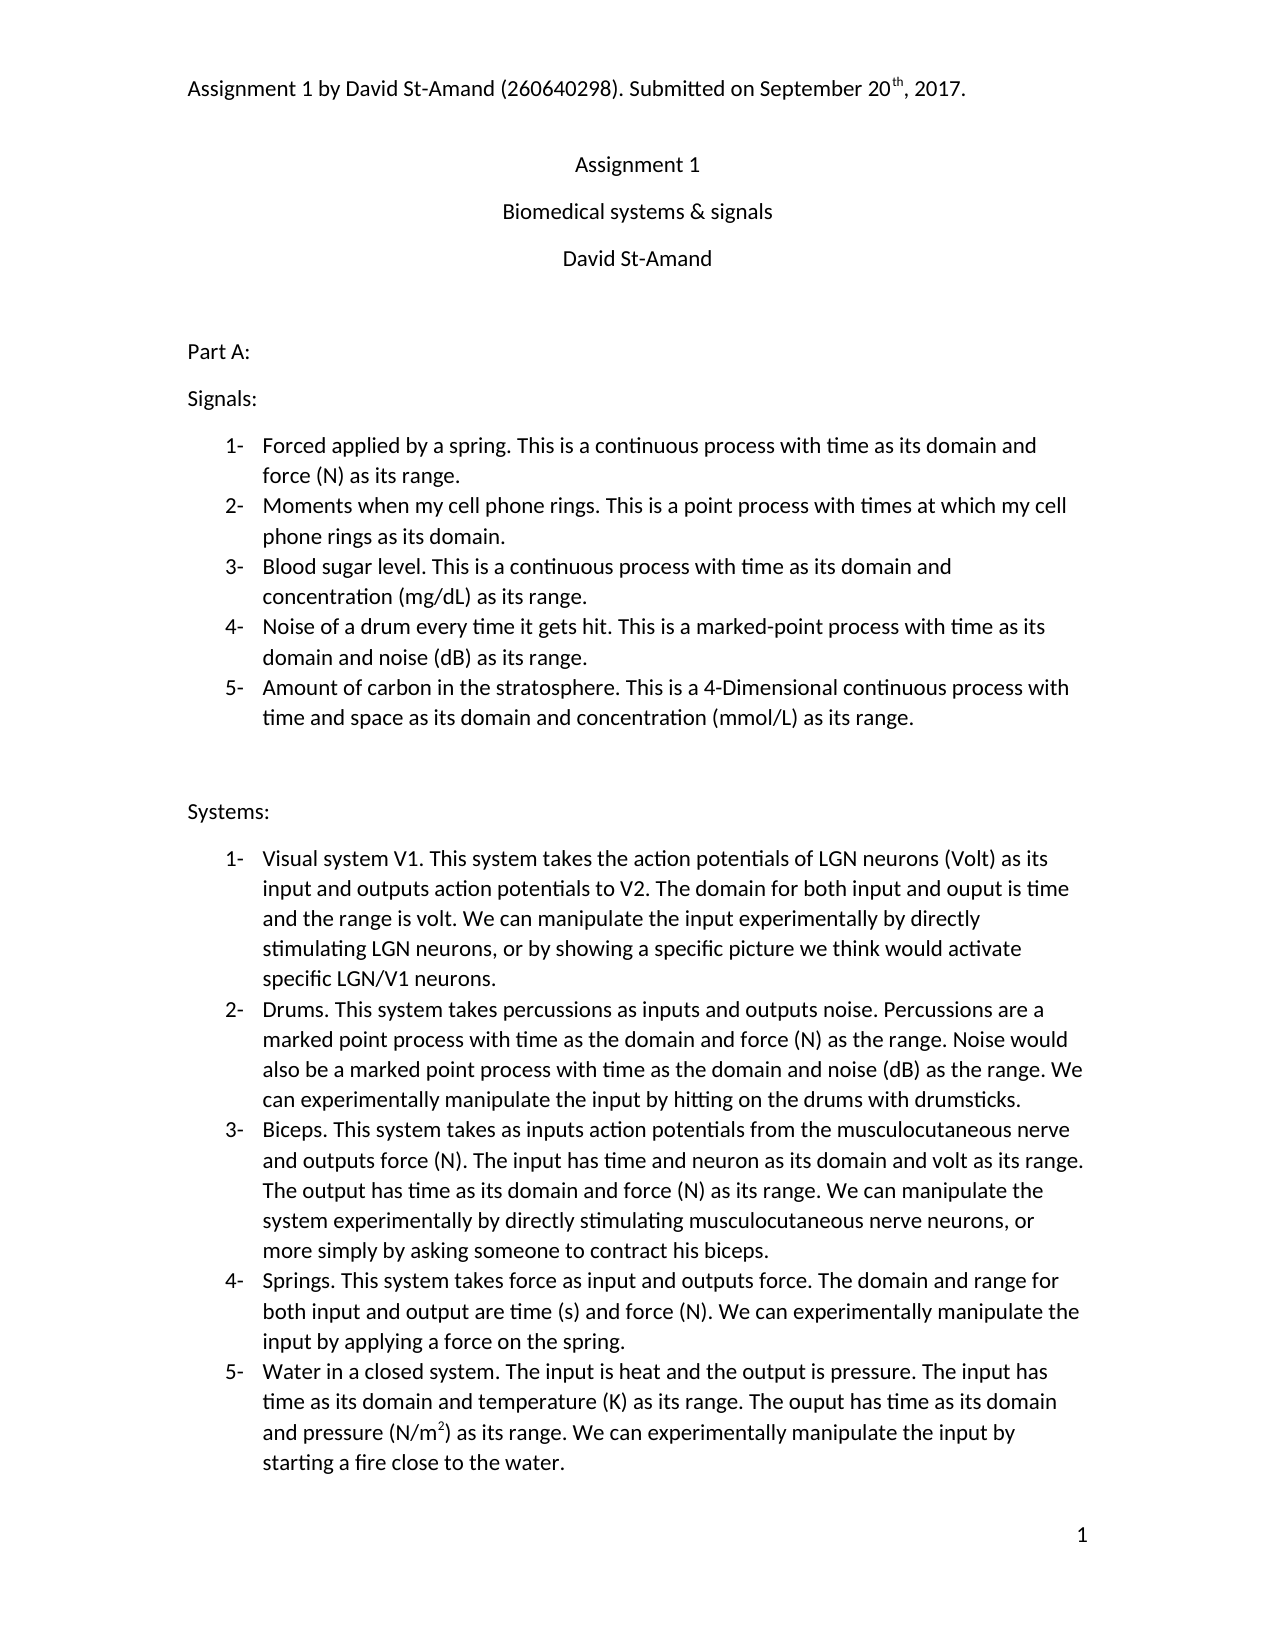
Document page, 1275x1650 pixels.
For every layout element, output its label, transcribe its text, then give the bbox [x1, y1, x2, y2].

text Biomedical systems & signals [187, 197, 1087, 225]
list Water in a closed system. The input is heat and the output is pressure. The input has time as its domain and temperature (K) as its range. The ouput has time as its domain and pressure (N/m2) as its range. We can experimentally manipulate the input by starting a fire close to the water. [225, 1357, 1087, 1476]
text Systems: [187, 797, 1087, 825]
text Part A: [187, 337, 1087, 366]
list Forced applied by a spring. This is a continuous process with time as its domain and force (N) as its range. [225, 431, 1087, 489]
list Biceps. This system takes as inputs action potentials from the musculocutaneous nerve and outputs force (N). The input has time and neuron as its domain and volt as its range. The output has time as its domain and force (N) as its range. We can manipulate the system experimentally by directly stimulating musculocutaneous nerve neurons, or more simply by asking someone to contract his biceps. [225, 1116, 1087, 1264]
list Springs. This system takes force as input and outputs force. The domain and range for both input and output are time (s) and force (N). We can experimentally manipulate the input by applying a force on the spring. [225, 1267, 1087, 1355]
list Amount of carbon in the stratosphere. This is a 4-Dimensional continuous process with time and space as its domain and concentration (mmol/L) as its range. [225, 673, 1087, 731]
list Blood sugar level. This is a continuous process with time as its domain and concentration (mg/dL) as its range. [225, 552, 1087, 610]
list Noise of a drum every time it gets hit. This is a marked-point process with time as its domain and noise (dB) as its range. [225, 612, 1087, 671]
list Drums. This system takes percussions as inputs and outputs noise. Percussions are a marked point process with time as the domain and force (N) as the range. Noise would also be a marked point process with time as the domain and noise (dB) as the range. We can experimentally manipulate the input by hitting on the drums with drumsticks. [225, 995, 1087, 1113]
list Visual system V1. This system takes the action potentials of LGN neurons (Volt) as its input and outputs action potentials to V2. The domain for both input and ouput is time and the range is volt. We can manipulate the input experimentally by directly stimulating LGN neurons, or by showing a specific picture we think would activate specific LGN/V1 neurons. [225, 844, 1087, 993]
text Assignment 1 [187, 150, 1087, 178]
text Signals: [187, 384, 1087, 412]
list Moments when my cell phone rings. This is a point process with times at which my cell phone rings as its domain. [225, 492, 1087, 550]
text David St-Amand [187, 244, 1087, 272]
